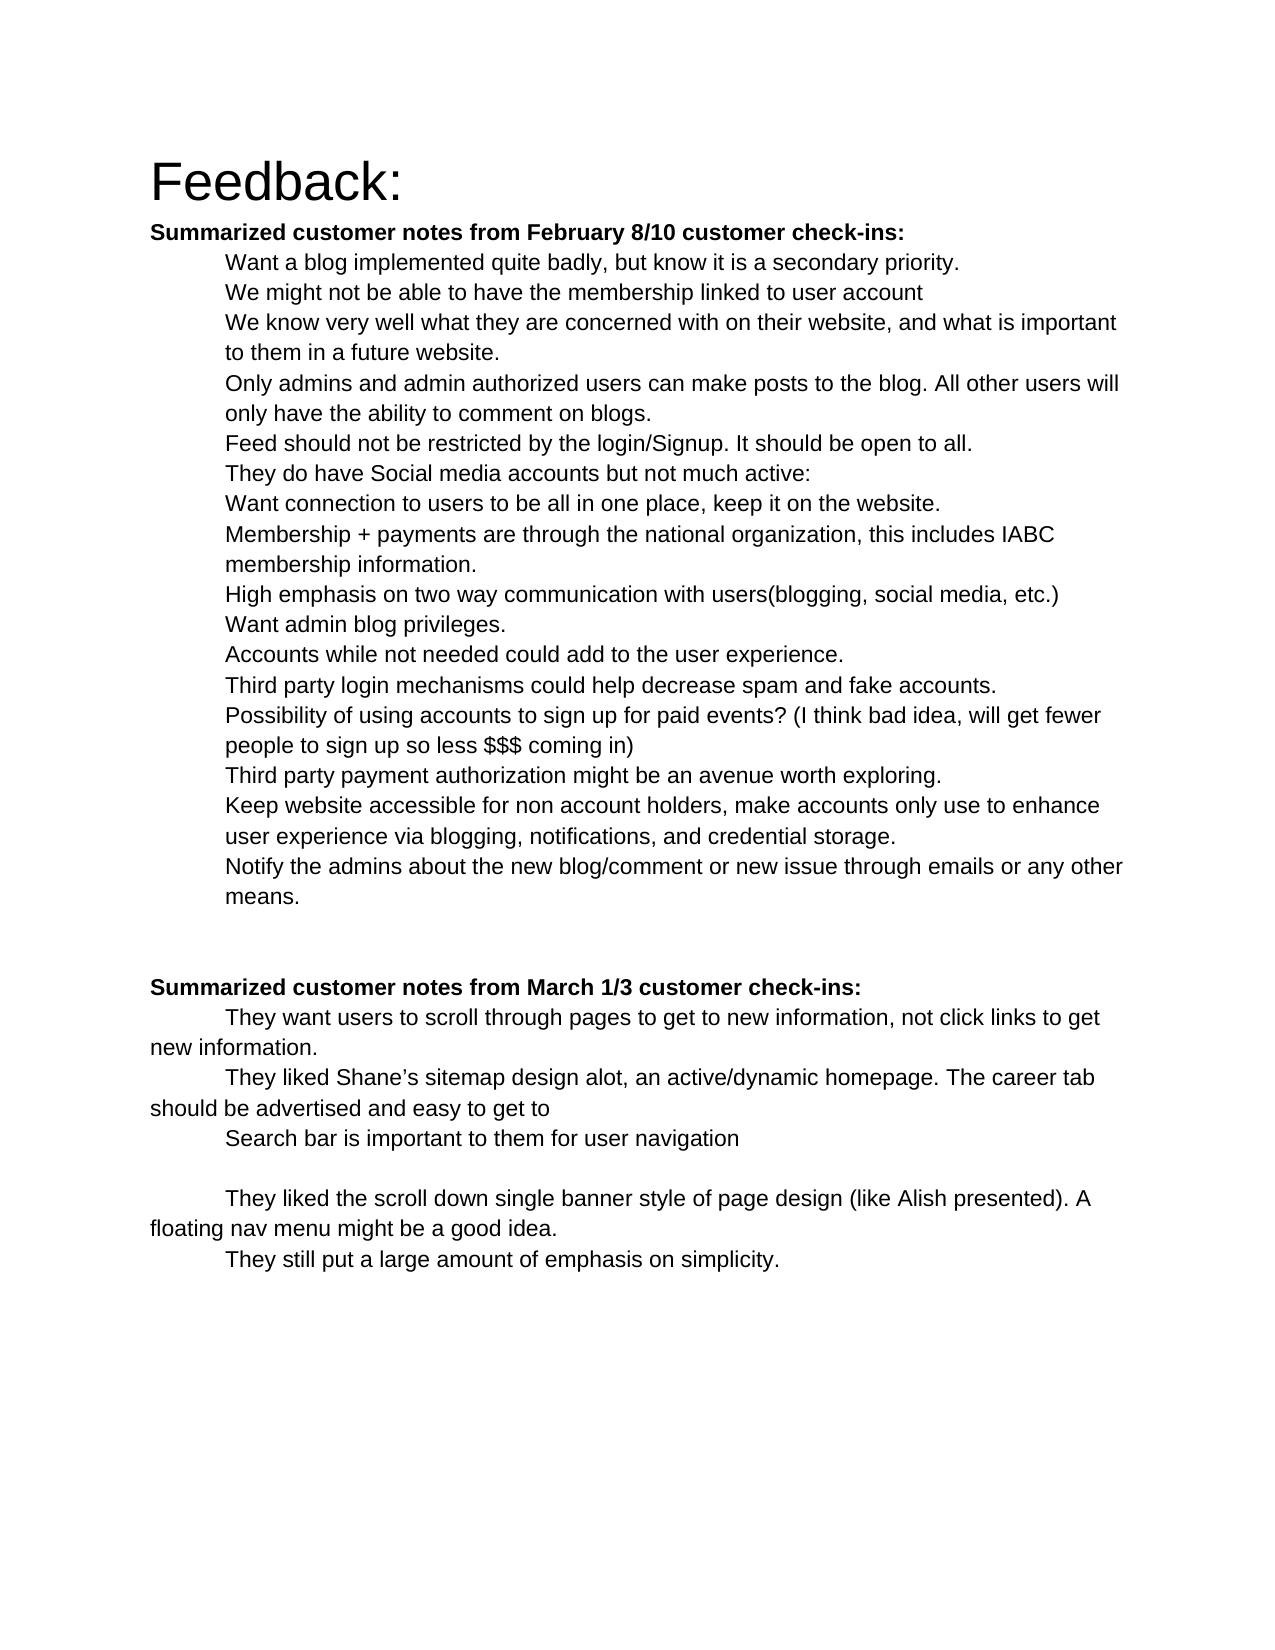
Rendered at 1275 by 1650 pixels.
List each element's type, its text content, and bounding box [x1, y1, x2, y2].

text Only admins and admin authorized users can make posts to the blog. All other users will only have the ability to comment on blogs. [225, 369, 1125, 426]
text Accounts while not needed could add to the user experience. [225, 641, 1125, 668]
text Want a blog implemented quite badly, but know it is a secondary priority. [225, 249, 1125, 275]
text Third party payment authorization might be an avenue worth exploring. [225, 762, 1125, 789]
text Notify the admins about the new blog/comment or new issue through emails or any other means. [225, 853, 1125, 909]
text They still put a large amount of emphasis on simplicity. [150, 1246, 1125, 1272]
text They do have Social media accounts but not much active: [150, 460, 1125, 487]
text Feed should not be restricted by the login/Signup. It should be open to all. [150, 430, 1125, 456]
text We know very well what they are concerned with on their website, and what is important to them in a future website. [225, 309, 1125, 366]
text High emphasis on two way communication with users(blogging, social media, etc.) [225, 581, 1125, 607]
text Search bar is important to them for user navigation [150, 1125, 1125, 1151]
text They want users to scroll through pages to get to new information, not click links to get new information. [150, 1004, 1125, 1061]
text They liked the scroll down single banner style of page design (like Alish presented). A floating nav menu might be a good idea. [150, 1185, 1125, 1242]
text Summarized customer notes from March 1/3 customer check-ins: [150, 974, 1125, 1000]
text We might not be able to have the membership linked to user account [225, 279, 1125, 305]
text Keep website accessible for non account holders, make accounts only use to enhance user experience via blogging, notifications, and credential storage. [225, 792, 1125, 849]
text Membership + payments are through the national organization, this includes IABC membership information. [225, 521, 1125, 577]
text Want connection to users to be all in one place, keep it on the website. [225, 490, 1125, 517]
text They liked Shane’s sitemap design alot, an active/dynamic homepage. The career tab should be advertised and easy to get to [150, 1064, 1125, 1121]
title Feedback: [150, 150, 1125, 212]
text Third party login mechanisms could help decrease spam and fake accounts. [225, 672, 1125, 698]
text Possibility of using accounts to sign up for paid events? (I think bad idea, will get fewer people to sign up so less $$$ coming in) [225, 702, 1125, 758]
text Want admin blog privileges. [225, 611, 1125, 638]
text Summarized customer notes from February 8/10 customer check-ins: [150, 218, 1125, 245]
